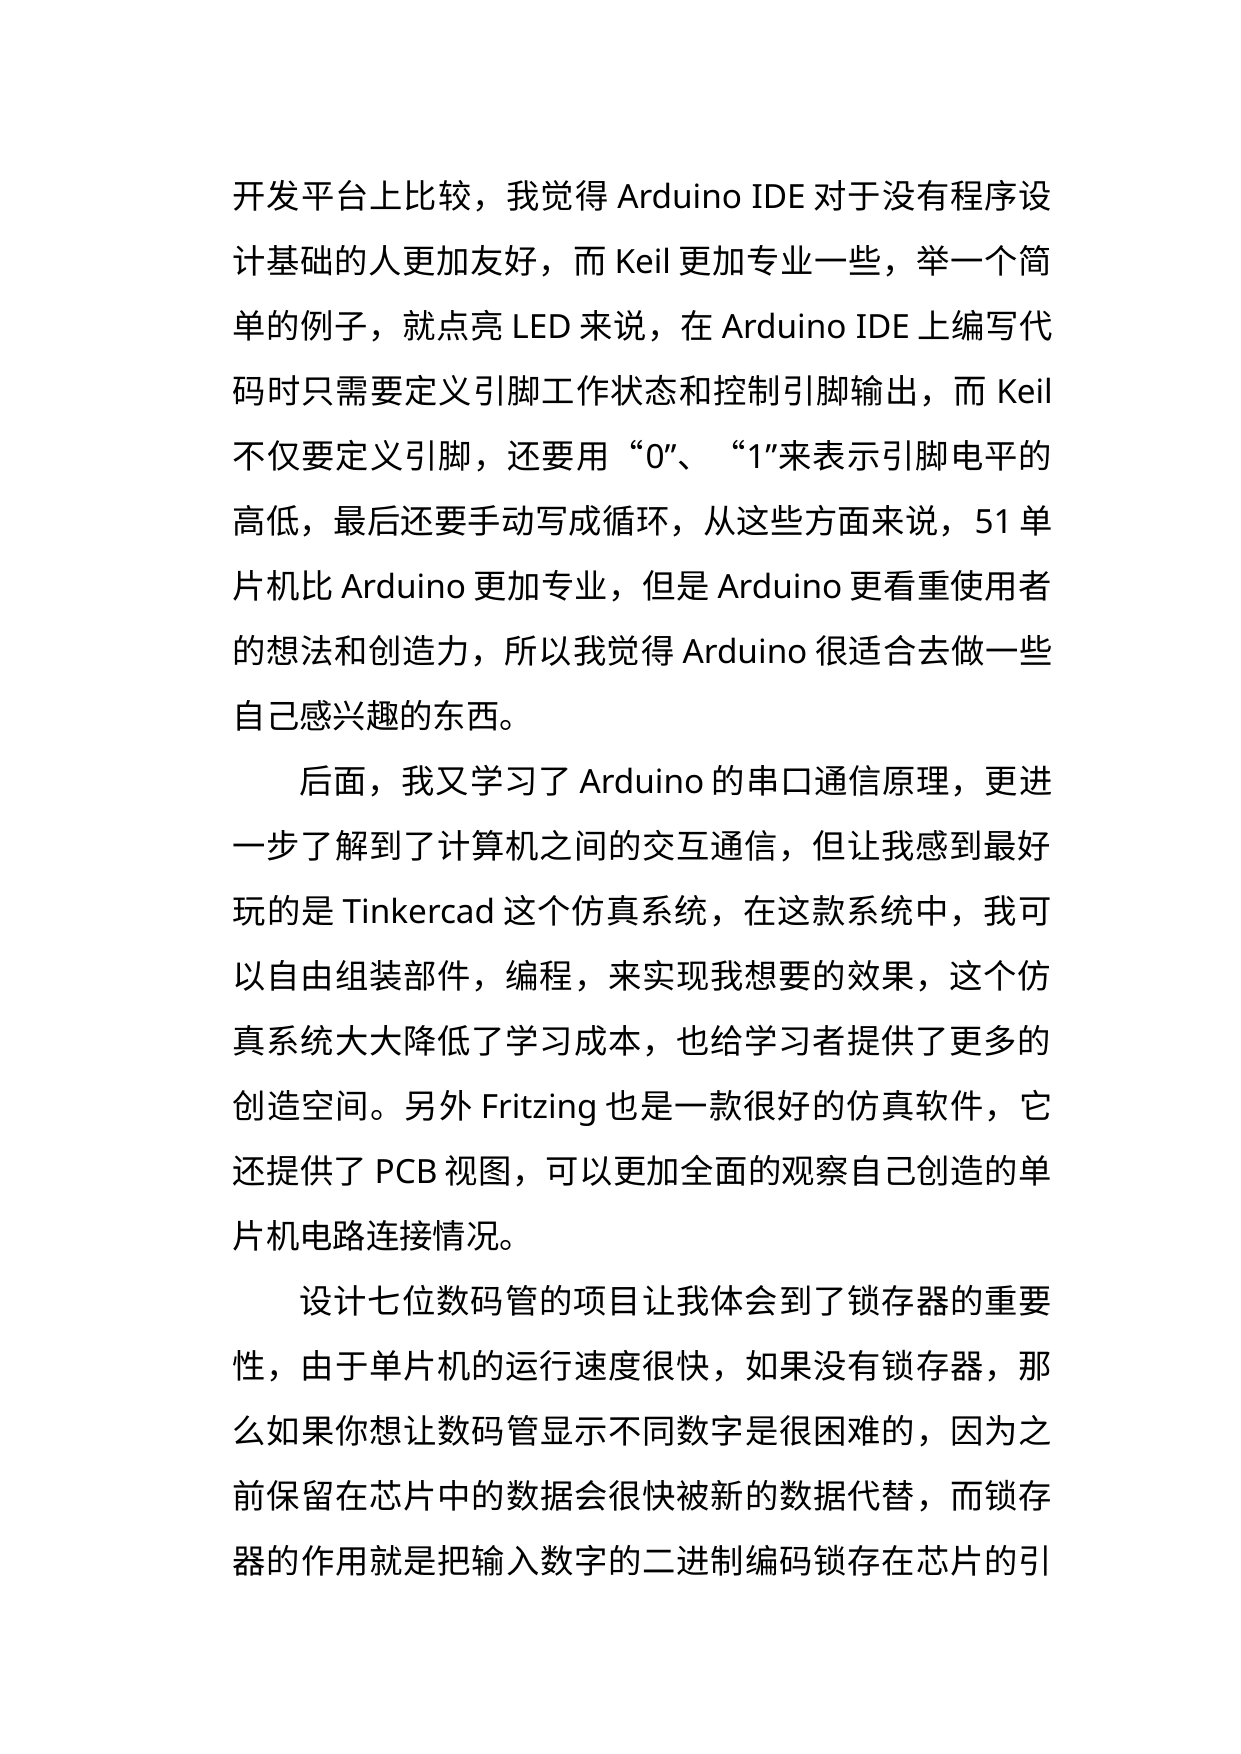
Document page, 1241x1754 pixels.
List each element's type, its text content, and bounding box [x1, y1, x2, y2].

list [232, 1267, 1053, 1592]
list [232, 162, 1053, 747]
list 后面，我又学习了Arduino的串口通信原理，更进一步了解到了计算机之间的交互通信，但让我感到最好玩的是Tinkercad这个仿真系统，在这款系统中，我可以自由组装部件，编程，来实现我想要的效果，这个仿真系统大大降低了学习成本，也给学习者提供了更多的创造空间。另外Fritzing也是一款很好的仿真软件，它还提供了PCB视图，可以更加全面的观察自己创造的单片机电路连接情况。 [232, 747, 1053, 1267]
